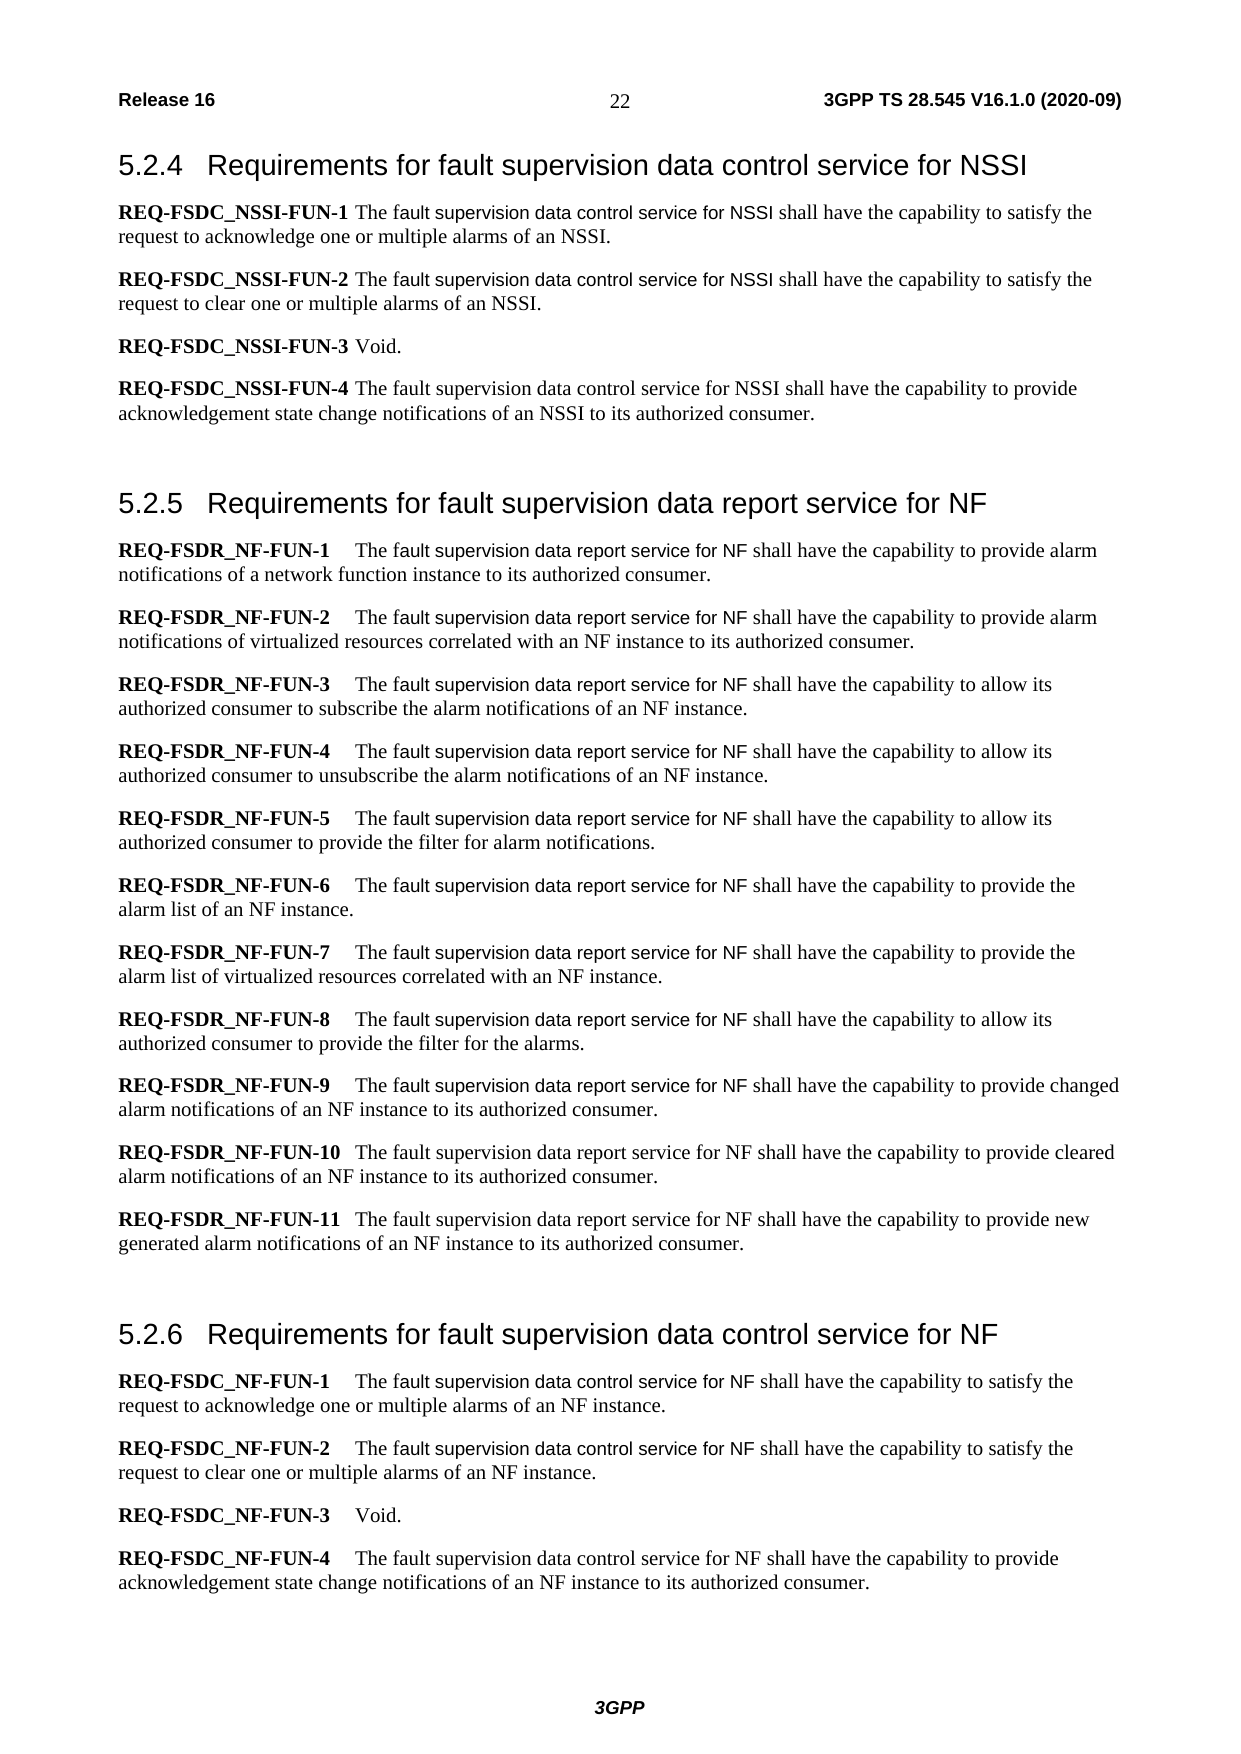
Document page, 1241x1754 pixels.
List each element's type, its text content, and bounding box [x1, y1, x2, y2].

text REQ-FSDR_NF-FUN-10 The fault supervision data report service for NF shall have the capability to provide cleared alarm notifications of an NF instance to its authorized consumer. [118, 1140, 1122, 1188]
text REQ-FSDC_NF-FUN-2 The fault supervision data control service for NF shall have the capability to satisfy the request to clear one or multiple alarms of an NF instance. [118, 1436, 1122, 1484]
text REQ-FSDR_NF-FUN-6 The fault supervision data report service for NF shall have the capability to provide the alarm list of an NF instance. [118, 873, 1122, 921]
subtitle 5.2.5 Requirements for fault supervision data report service for NF [118, 486, 1122, 519]
text REQ-FSDR_NF-FUN-4 The fault supervision data report service for NF shall have the capability to allow its authorized consumer to unsubscribe the alarm notifications of an NF instance. [118, 739, 1122, 787]
text REQ-FSDC_NSSI-FUN-3 Void. [118, 333, 1122, 358]
text REQ-FSDR_NF-FUN-9 The fault supervision data report service for NF shall have the capability to provide changed alarm notifications of an NF instance to its authorized consumer. [118, 1073, 1122, 1121]
text REQ-FSDC_NF-FUN-3 Void. [118, 1503, 1122, 1527]
text REQ-FSDC_NSSI-FUN-4 The fault supervision data control service for NSSI shall have the capability to provide acknowledgement state change notifications of an NSSI to its authorized consumer. [118, 376, 1122, 424]
text REQ-FSDR_NF-FUN-3 The fault supervision data report service for NF shall have the capability to allow its authorized consumer to subscribe the alarm notifications of an NF instance. [118, 672, 1122, 720]
text REQ-FSDC_NSSI-FUN-1 The fault supervision data control service for NSSI shall have the capability to satisfy the request to acknowledge one or multiple alarms of an NSSI. [118, 200, 1122, 248]
text REQ-FSDR_NF-FUN-11 The fault supervision data report service for NF shall have the capability to provide new generated alarm notifications of an NF instance to its authorized consumer. [118, 1207, 1122, 1255]
text REQ-FSDR_NF-FUN-1 The fault supervision data report service for NF shall have the capability to provide alarm notifications of a network function instance to its authorized consumer. [118, 538, 1122, 586]
text REQ-FSDR_NF-FUN-7 The fault supervision data report service for NF shall have the capability to provide the alarm list of virtualized resources correlated with an NF instance. [118, 939, 1122, 988]
subtitle 5.2.6 Requirements for fault supervision data control service for NF [118, 1317, 1122, 1350]
subtitle 5.2.4 Requirements for fault supervision data control service for NSSI [118, 147, 1122, 181]
text REQ-FSDR_NF-FUN-8 The fault supervision data report service for NF shall have the capability to allow its authorized consumer to provide the filter for the alarms. [118, 1006, 1122, 1054]
text REQ-FSDR_NF-FUN-2 The fault supervision data report service for NF shall have the capability to provide alarm notifications of virtualized resources correlated with an NF instance to its authorized consumer. [118, 605, 1122, 653]
text REQ-FSDR_NF-FUN-5 The fault supervision data report service for NF shall have the capability to allow its authorized consumer to provide the filter for alarm notifications. [118, 806, 1122, 854]
text REQ-FSDC_NF-FUN-4 The fault supervision data control service for NF shall have the capability to provide acknowledgement state change notifications of an NF instance to its authorized consumer. [118, 1546, 1122, 1594]
text REQ-FSDC_NSSI-FUN-2 The fault supervision data control service for NSSI shall have the capability to satisfy the request to clear one or multiple alarms of an NSSI. [118, 267, 1122, 315]
text REQ-FSDC_NF-FUN-1 The fault supervision data control service for NF shall have the capability to satisfy the request to acknowledge one or multiple alarms of an NF instance. [118, 1369, 1122, 1417]
